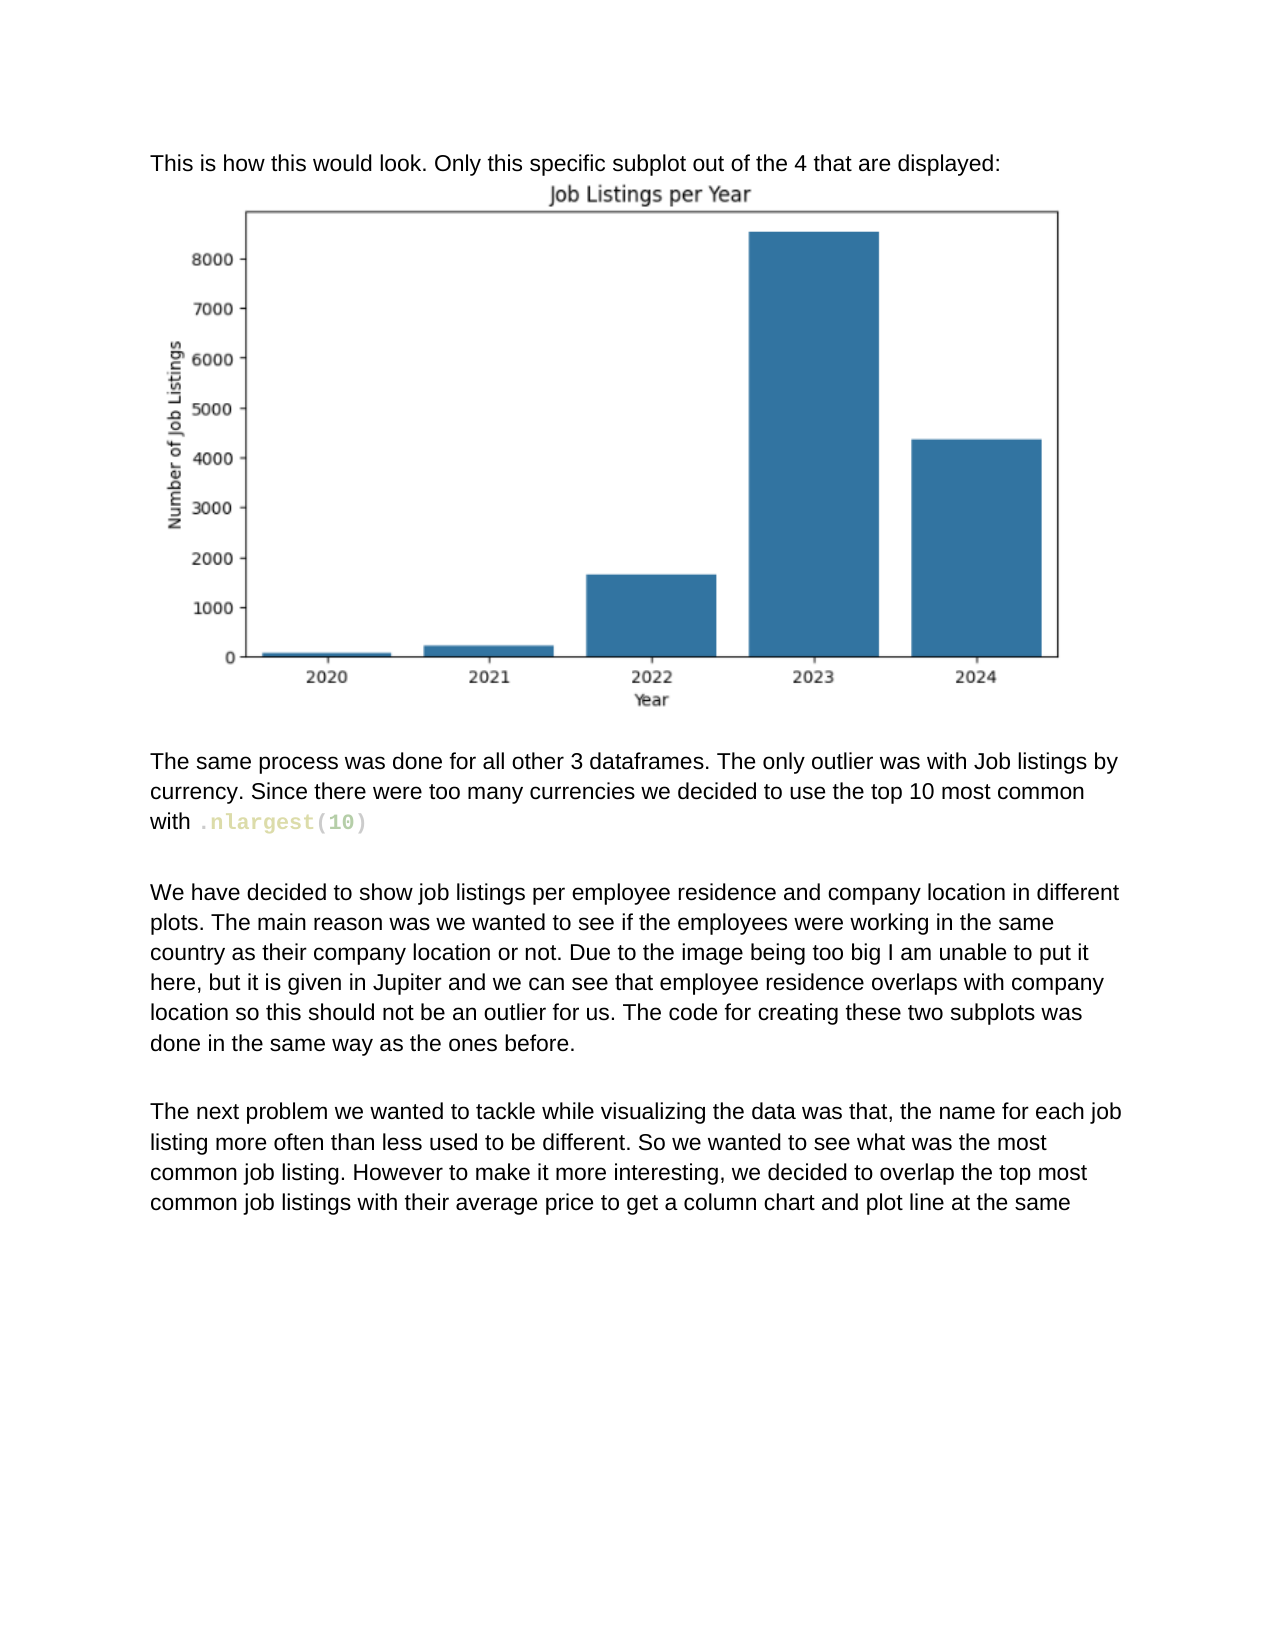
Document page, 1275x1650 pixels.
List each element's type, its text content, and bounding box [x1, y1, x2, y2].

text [150, 1098, 1125, 1215]
text The same process was done for all other 3 dataframes. The only outlier was with Job listings by currency. Since there were too many currencies we decided to use the top 10 most common with .nlargest(10) We have decided to show job listings per employee residence and company location in different plots. The main reason was we wanted to see if the employees were working in the same country as their company location or not. Due to the image being too big I am unable to put it here, but it is given in Jupiter and we can see that employee residence overlaps with company location so this should not be an outlier for us. The code for creating these two subplots was done in the same way as the ones before. [150, 748, 1125, 1056]
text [150, 150, 1125, 180]
picture [150, 180, 1125, 714]
